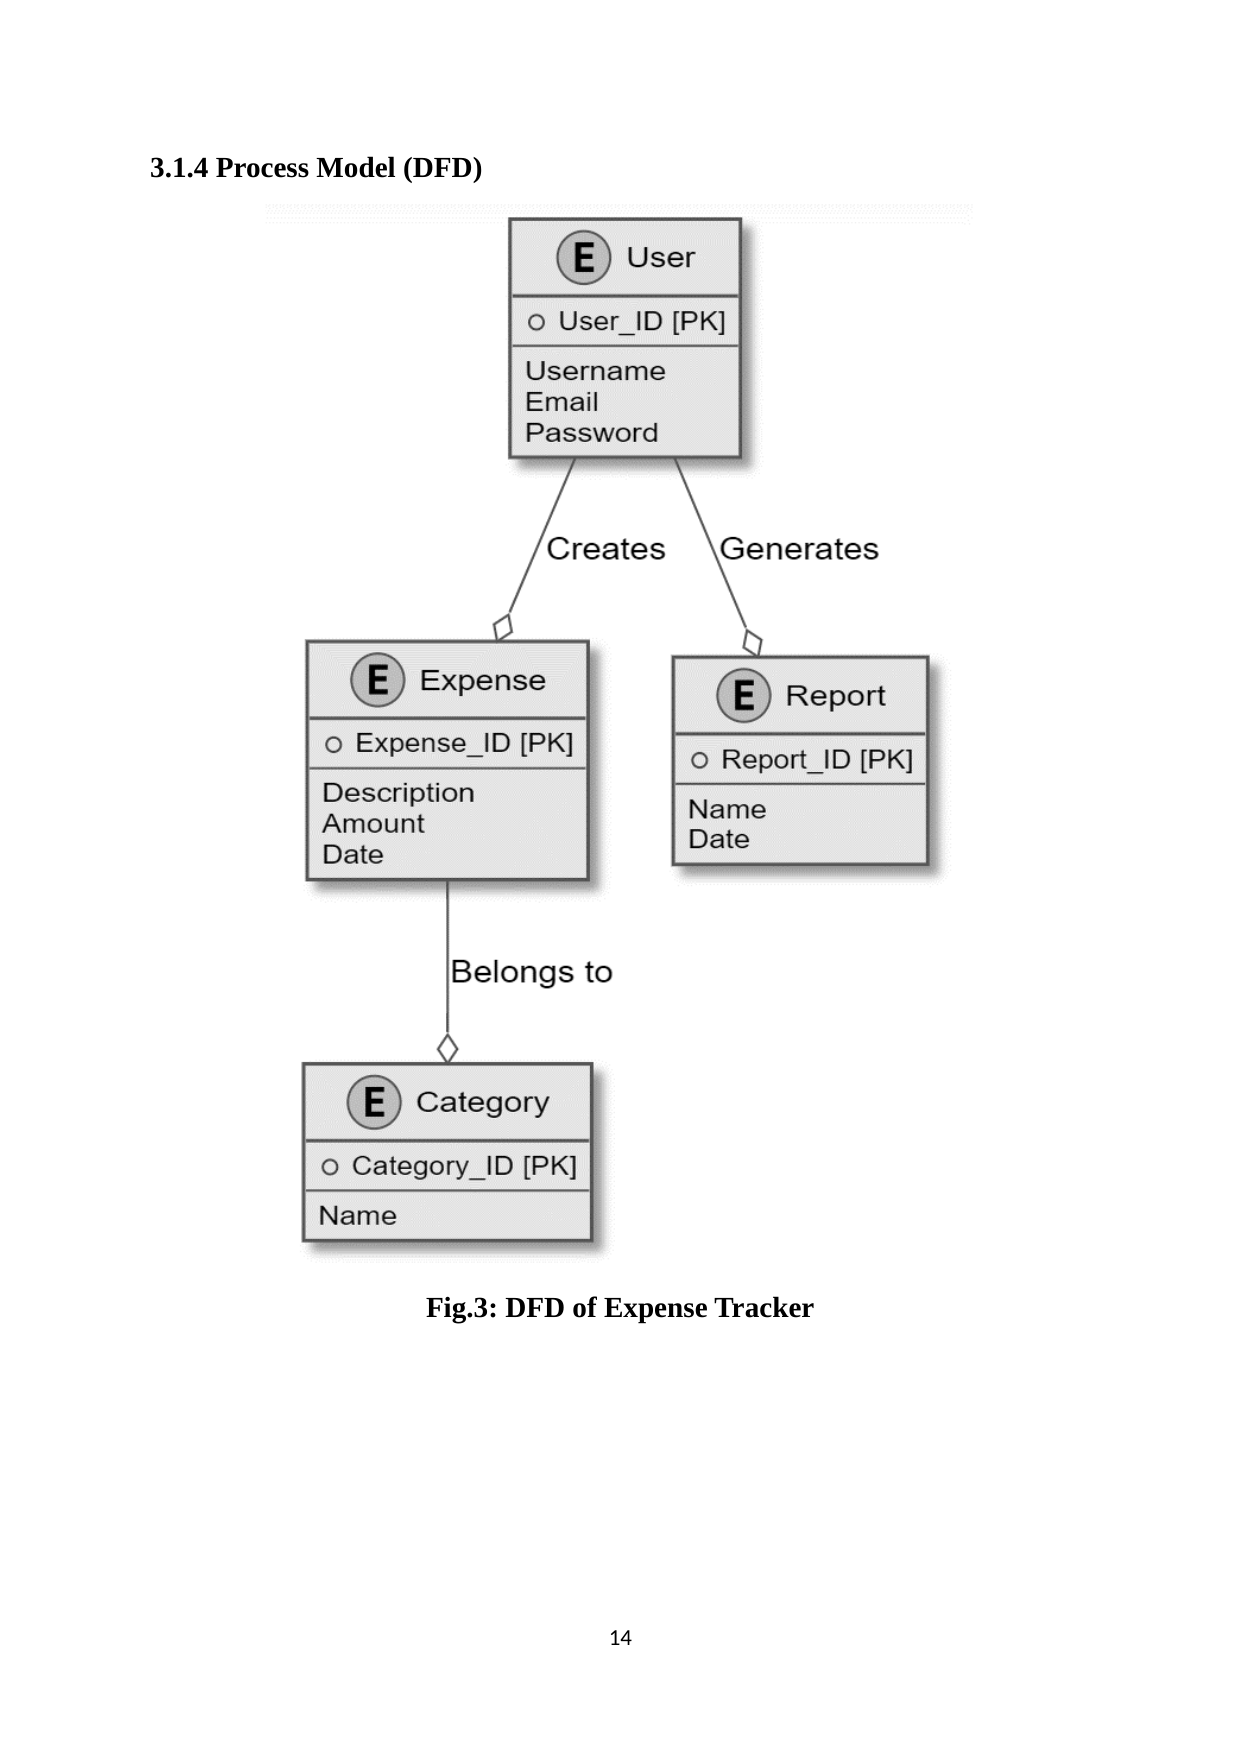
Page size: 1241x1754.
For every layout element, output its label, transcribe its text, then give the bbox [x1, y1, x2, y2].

text Fig.3: DFD of Expense Tracker [150, 1291, 1090, 1324]
text 3.1.4 Process Model (DFD) [150, 150, 1090, 183]
picture [265, 202, 975, 1270]
